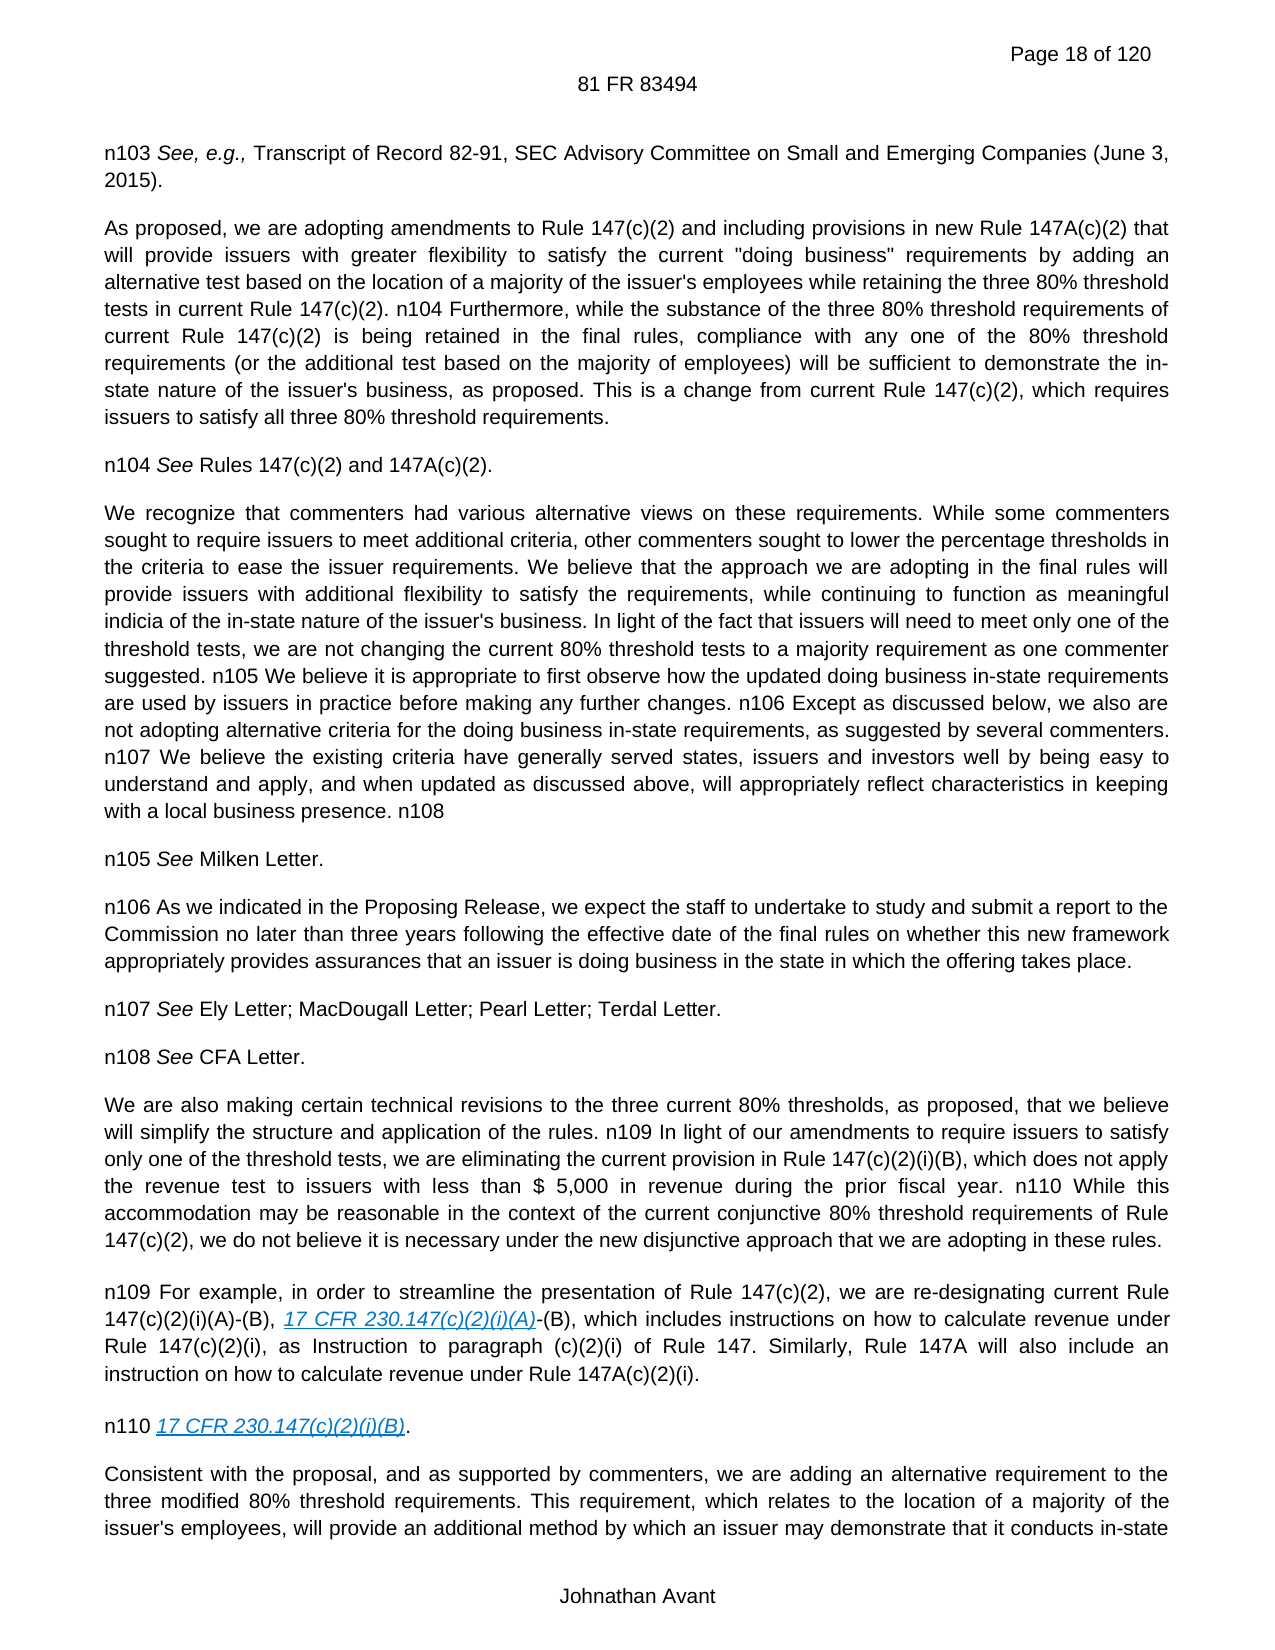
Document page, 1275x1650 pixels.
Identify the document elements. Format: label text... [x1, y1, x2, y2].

text n104 See Rules 147(c)(2) and 147A(c)(2). [104, 450, 1171, 477]
text As proposed, we are adopting amendments to Rule 147(c)(2) and including provisions in new Rule 147A(c)(2) that will provide issuers with greater flexibility to satisfy the current "doing business" requirements by adding an alternative test based on the location of a majority of the issuer's employees while retaining the three 80% threshold tests in current Rule 147(c)(2). n104 Furthermore, while the substance of the three 80% threshold requirements of current Rule 147(c)(2) is being retained in the final rules, compliance with any one of the 80% threshold requirements (or the additional test based on the majority of employees) will be sufficient to demonstrate the in-state nature of the issuer's business, as proposed. This is a change from current Rule 147(c)(2), which requires issuers to satisfy all three 80% threshold requirements. [104, 212, 1171, 429]
text n106 As we indicated in the Proposing Release, we expect the staff to undertake to study and submit a report to the Commission no later than three years following the effective date of the final rules on whether this new framework appropriately provides assurances that an issuer is doing business in the state in which the offering takes place. [104, 892, 1171, 973]
text n110 17 CFR 230.147(c)(2)(i)(B). [104, 1410, 1171, 1437]
text n108 See CFA Letter. [104, 1042, 1171, 1069]
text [104, 1458, 1171, 1539]
text We are also making certain technical revisions to the three current 80% thresholds, as proposed, that we believe will simplify the structure and application of the rules. n109 In light of our amendments to require issuers to satisfy only one of the threshold tests, we are eliminating the current provision in Rule 147(c)(2)(i)(B), which does not apply the revenue test to issuers with less than $ 5,000 in revenue during the prior fiscal year. n110 While this accommodation may be reasonable in the context of the current conjunctive 80% threshold requirements of Rule 147(c)(2), we do not believe it is necessary under the new disjunctive approach that we are adopting in these rules. [104, 1089, 1171, 1252]
text n109 For example, in order to streamline the presentation of Rule 147(c)(2), we are re-designating current Rule 147(c)(2)(i)(A)-(B), 17 CFR 230.147(c)(2)(i)(A)-(B), which includes instructions on how to calculate revenue under Rule 147(c)(2)(i), as Instruction to paragraph (c)(2)(i) of Rule 147. Similarly, Rule 147A will also include an instruction on how to calculate revenue under Rule 147A(c)(2)(i). [104, 1277, 1171, 1385]
text We recognize that commenters had various alternative views on these requirements. While some commenters sought to require issuers to meet additional criteria, other commenters sought to lower the percentage thresholds in the criteria to ease the issuer requirements. We believe that the approach we are adopting in the final rules will provide issuers with additional flexibility to satisfy the requirements, while continuing to function as meaningful indicia of the in-state nature of the issuer's business. In light of the fact that issuers will need to meet only one of the threshold tests, we are not changing the current 80% threshold tests to a majority requirement as one commenter suggested. n105 We believe it is appropriate to first observe how the updated doing business in-state requirements are used by issuers in practice before making any further changes. n106 Except as discussed below, we also are not adopting alternative criteria for the doing business in-state requirements, as suggested by several commenters. n107 We believe the existing criteria have generally served states, issuers and investors well by being easy to understand and apply, and when updated as discussed above, will appropriately reflect characteristics in keeping with a local business presence. n108 [104, 498, 1171, 823]
text n107 See Ely Letter; MacDougall Letter; Pearl Letter; Terdal Letter. [104, 994, 1171, 1021]
text n103 See, e.g., Transcript of Record 82-91, SEC Advisory Committee on Small and Emerging Companies (June 3, 2015). [104, 137, 1171, 192]
text n105 See Milken Letter. [104, 844, 1171, 871]
